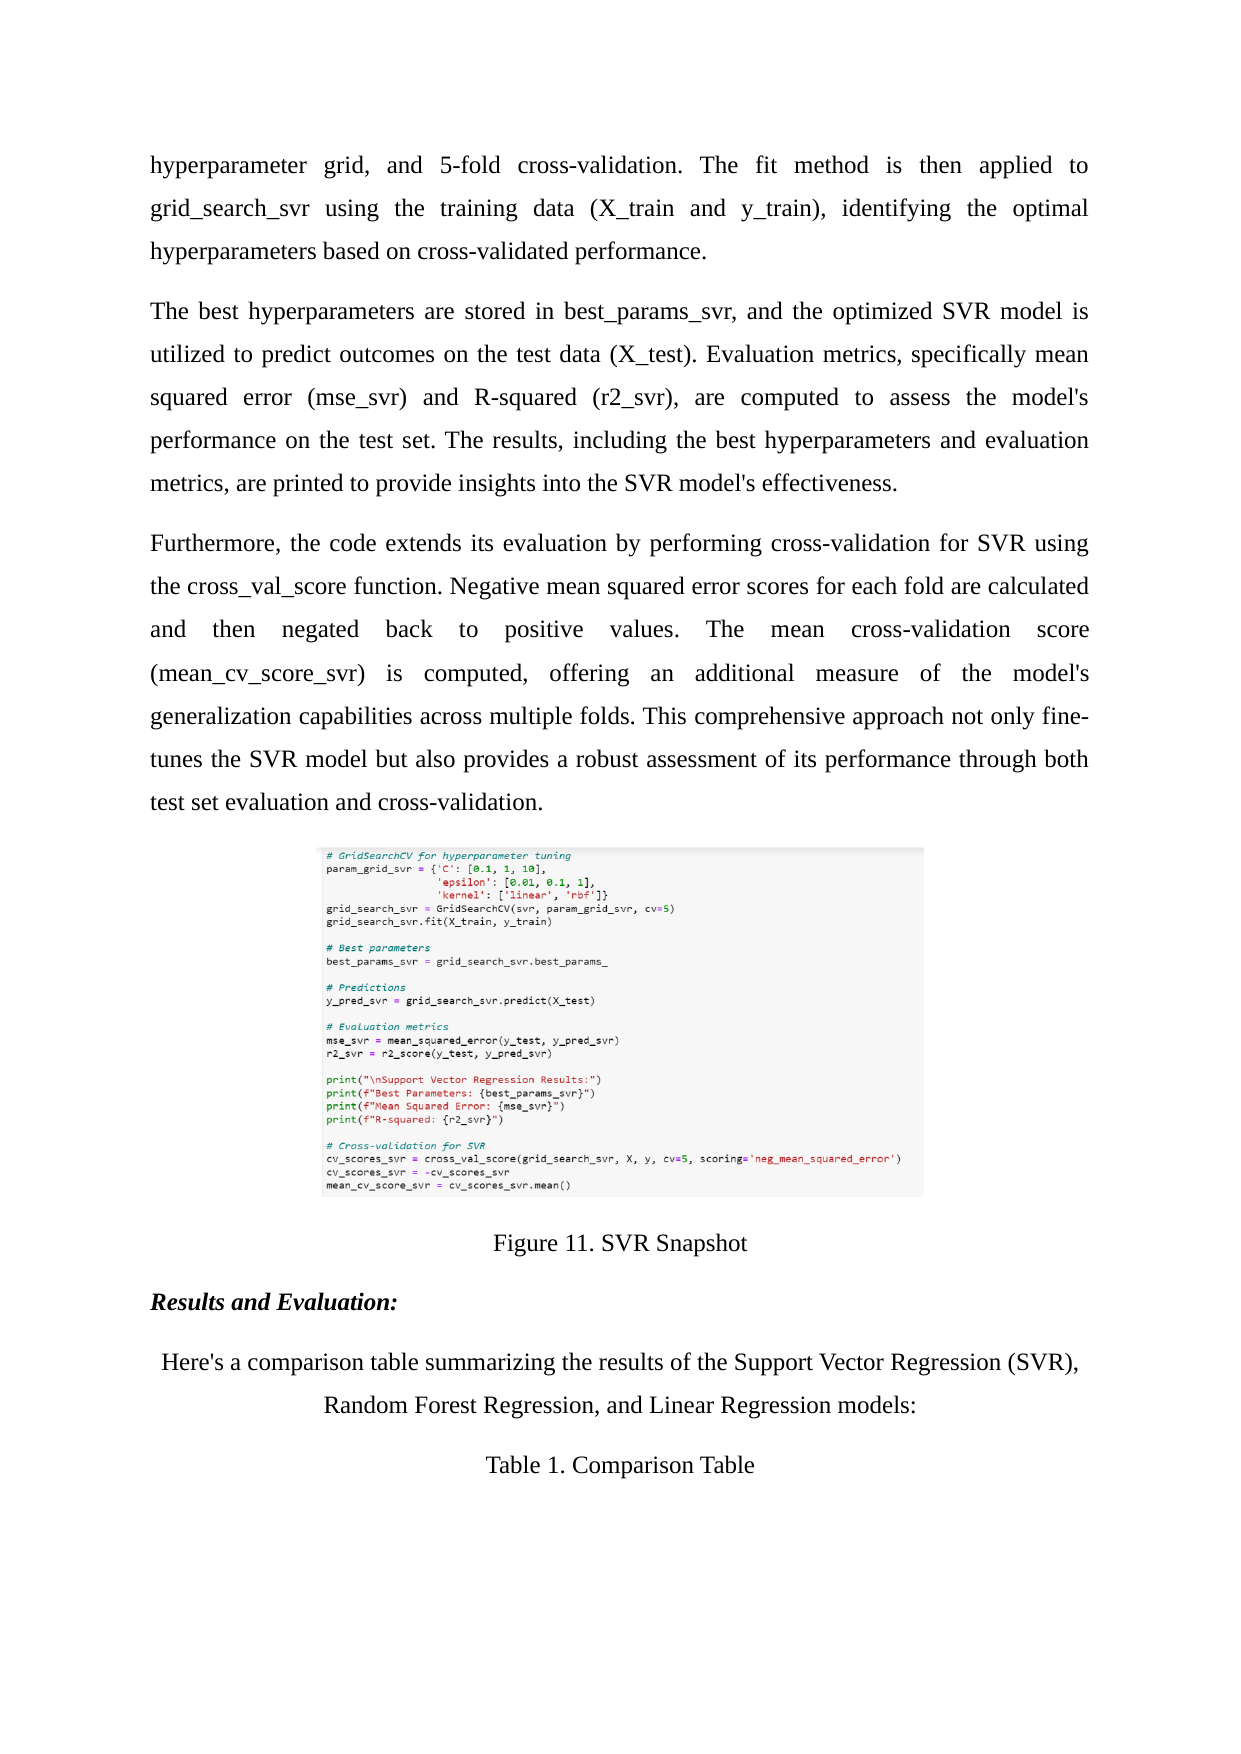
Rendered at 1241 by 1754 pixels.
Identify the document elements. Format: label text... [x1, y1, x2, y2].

text Figure 11. SVR Snapshot [150, 1228, 1090, 1256]
text Results and Evaluation: [150, 1287, 1090, 1316]
text Table 1. Comparison Table [150, 1450, 1090, 1479]
text Here's a comparison table summarizing the results of the Support Vector Regression (SVR), Random Forest Regression, and Linear Regression models: [150, 1347, 1090, 1419]
text Furthermore, the code extends its evaluation by performing cross-validation for SVR using the cross_val_score function. Negative mean squared error scores for each fold are calculated and then negated back to positive values. The mean cross-validation score (mean_cv_score_svr) is computed, offering an additional measure of the model's generalization capabilities across multiple folds. This comprehensive approach not only fine-tunes the SVR model but also provides a robust assessment of its performance through both test set evaluation and cross-validation. [150, 528, 1090, 816]
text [150, 150, 1090, 265]
picture [316, 846, 924, 1197]
text The best hyperparameters are stored in best_params_svr, and the optimized SVR model is utilized to predict outcomes on the test data (X_test). Evaluation metrics, specifically mean squared error (mse_svr) and R-squared (r2_svr), are computed to assess the model's performance on the test set. The results, including the best hyperparameters and evaluation metrics, are printed to provide insights into the SVR model's effectiveness. [150, 296, 1090, 497]
